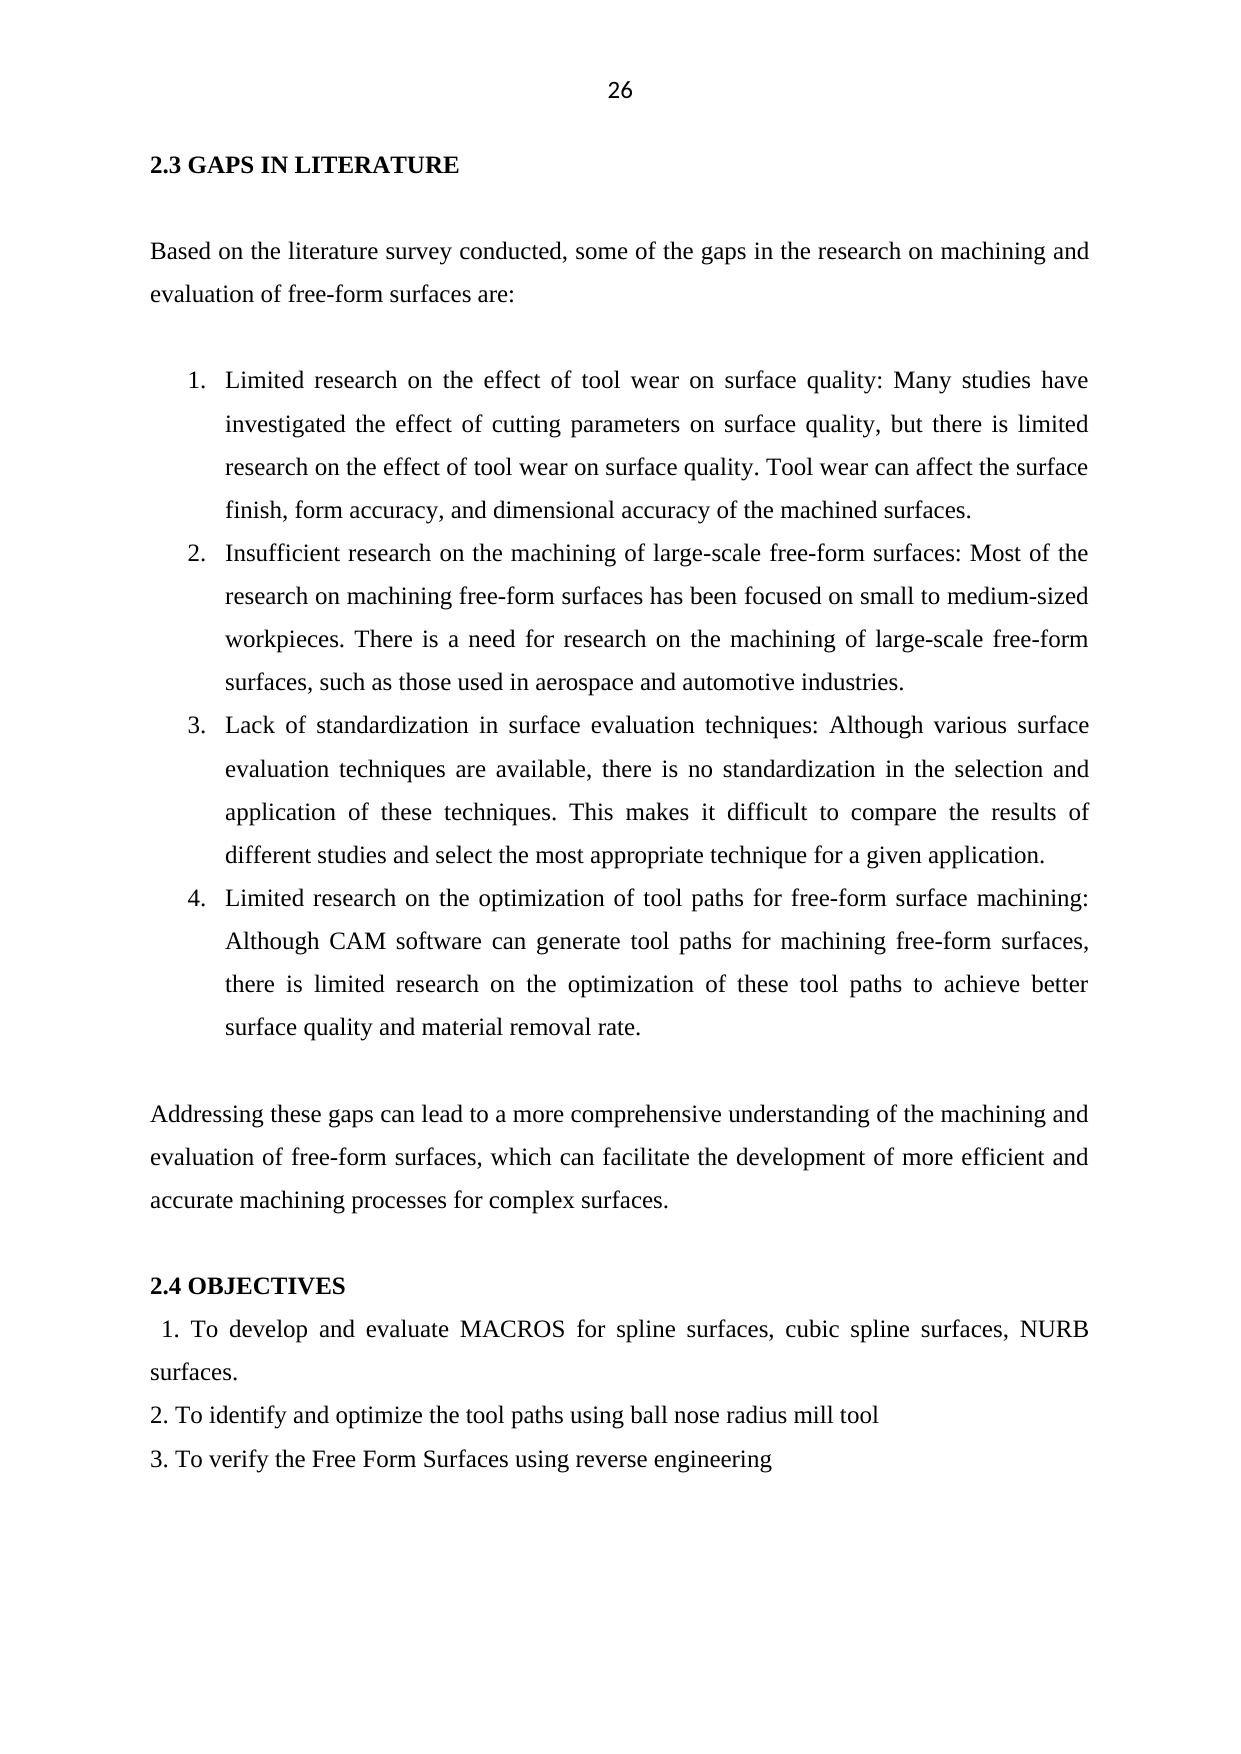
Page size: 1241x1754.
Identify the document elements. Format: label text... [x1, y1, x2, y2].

subtitle 2.3 GAPS IN LITERATURE [150, 150, 1090, 179]
subtitle 1. To develop and evaluate MACROS for spline surfaces, cubic spline surfaces, NURB surfaces. [150, 1314, 1090, 1386]
subtitle 2. To identify and optimize the tool paths using ball nose radius mill tool [150, 1401, 1090, 1429]
subtitle Lack of standardization in surface evaluation techniques: Although various surface evaluation techniques are available, there is no standardization in the selection and application of these techniques. This makes it difficult to compare the results of different studies and select the most appropriate technique for a given application. [187, 711, 1090, 869]
subtitle 2.4 OBJECTIVES [150, 1271, 1090, 1300]
subtitle Limited research on the effect of tool wear on surface quality: Many studies have investigated the effect of cutting parameters on surface quality, but there is limited research on the effect of tool wear on surface quality. Tool wear can affect the surface finish, form accuracy, and dimensional accuracy of the machined surfaces. [187, 366, 1090, 524]
subtitle Limited research on the optimization of tool paths for free-form surface machining: Although CAM software can generate tool paths for machining free-form surfaces, there is limited research on the optimization of these tool paths to achieve better surface quality and material removal rate. [187, 883, 1090, 1041]
subtitle Based on the literature survey conducted, some of the gaps in the research on machining and evaluation of free-form surfaces are: [150, 236, 1090, 308]
subtitle 3. To verify the Free Form Surfaces using reverse engineering [150, 1444, 1090, 1472]
subtitle Addressing these gaps can lead to a more comprehensive understanding of the machining and evaluation of free-form surfaces, which can facilitate the development of more efficient and accurate machining processes for complex surfaces. [150, 1099, 1090, 1214]
subtitle Insufficient research on the machining of large-scale free-form surfaces: Most of the research on machining free-form surfaces has been focused on small to medium-sized workpieces. There is a need for research on the machining of large-scale free-form surfaces, such as those used in aerospace and automotive industries. [187, 538, 1090, 696]
